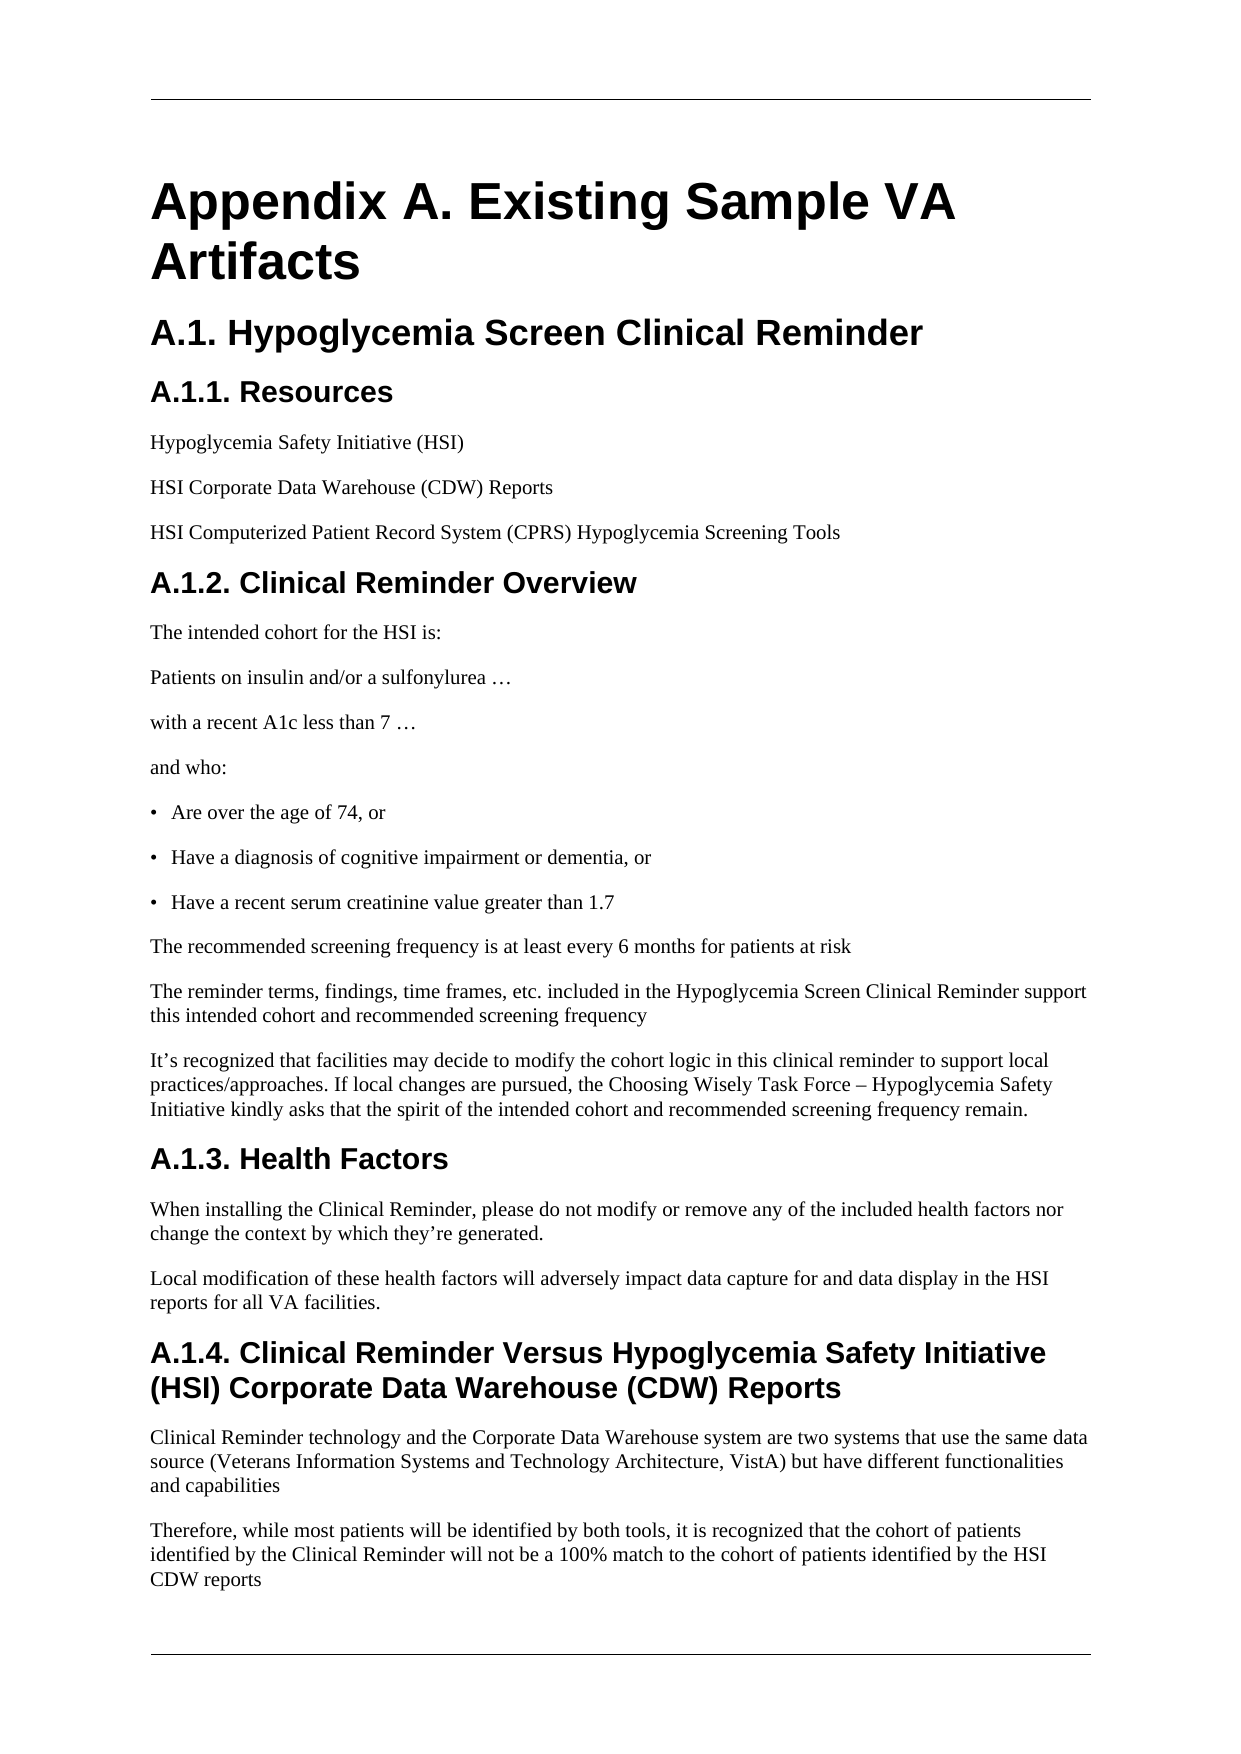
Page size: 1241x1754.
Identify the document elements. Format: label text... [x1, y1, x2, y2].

text The recommended screening frequency is at least every 6 months for patients at risk [150, 934, 1090, 958]
text Patients on insulin and/or a sulfonylurea … [150, 665, 1090, 689]
text A.1.3. Health Factors [150, 1141, 1090, 1176]
text HSI Corporate Data Warehouse (CDW) Reports [150, 475, 1090, 499]
text Appendix A. Existing Sample VA Artifacts [150, 171, 1090, 291]
text with a recent A1c less than 7 … [150, 710, 1090, 734]
text A.1.2. Clinical Reminder Overview [150, 564, 1090, 599]
list Are over the age of 74, or [150, 800, 1090, 824]
text The reminder terms, findings, time frames, etc. included in the Hypoglycemia Screen Clinical Reminder support this intended cohort and recommended screening frequency [150, 979, 1090, 1027]
text Hypoglycemia Safety Initiative (HSI) [150, 430, 1090, 454]
text HSI Computerized Patient Record System (CPRS) Hypoglycemia Screening Tools [150, 520, 1090, 544]
text A.1.4. Clinical Reminder Versus Hypoglycemia Safety Initiative (HSI) Corporate Data Warehouse (CDW) Reports [150, 1335, 1090, 1404]
text and who: [150, 755, 1090, 779]
text It’s recognized that facilities may decide to modify the cohort logic in this clinical reminder to support local practices/approaches. If local changes are pursued, the Choosing Wisely Task Force – Hypoglycemia Safety Initiative kindly asks that the spirit of the intended cohort and recommended screening frequency remain. [150, 1048, 1090, 1121]
list Have a recent serum creatinine value greater than 1.7 [150, 889, 1090, 914]
text Clinical Reminder technology and the Corporate Data Warehouse system are two systems that use the same data source (Veterans Information Systems and Technology Architecture, VistA) but have different functionalities and capabilities [150, 1425, 1090, 1497]
text A.1.1. Resources [150, 374, 1090, 409]
text The intended cohort for the HSI is: [150, 620, 1090, 644]
text Therefore, while most patients will be identified by both tools, it is recognized that the cohort of patients identified by the Clinical Reminder will not be a 100% match to the cohort of patients identified by the HSI CDW reports [150, 1518, 1090, 1591]
text When installing the Clinical Reminder, please do not modify or remove any of the included health factors nor change the context by which they’re generated. [150, 1197, 1090, 1245]
text A.1. Hypoglycemia Screen Clinical Reminder [150, 311, 1090, 353]
list Have a diagnosis of cognitive impairment or dementia, or [150, 845, 1090, 869]
text Local modification of these health factors will adversely impact data capture for and data display in the HSI reports for all VA facilities. [150, 1266, 1090, 1314]
